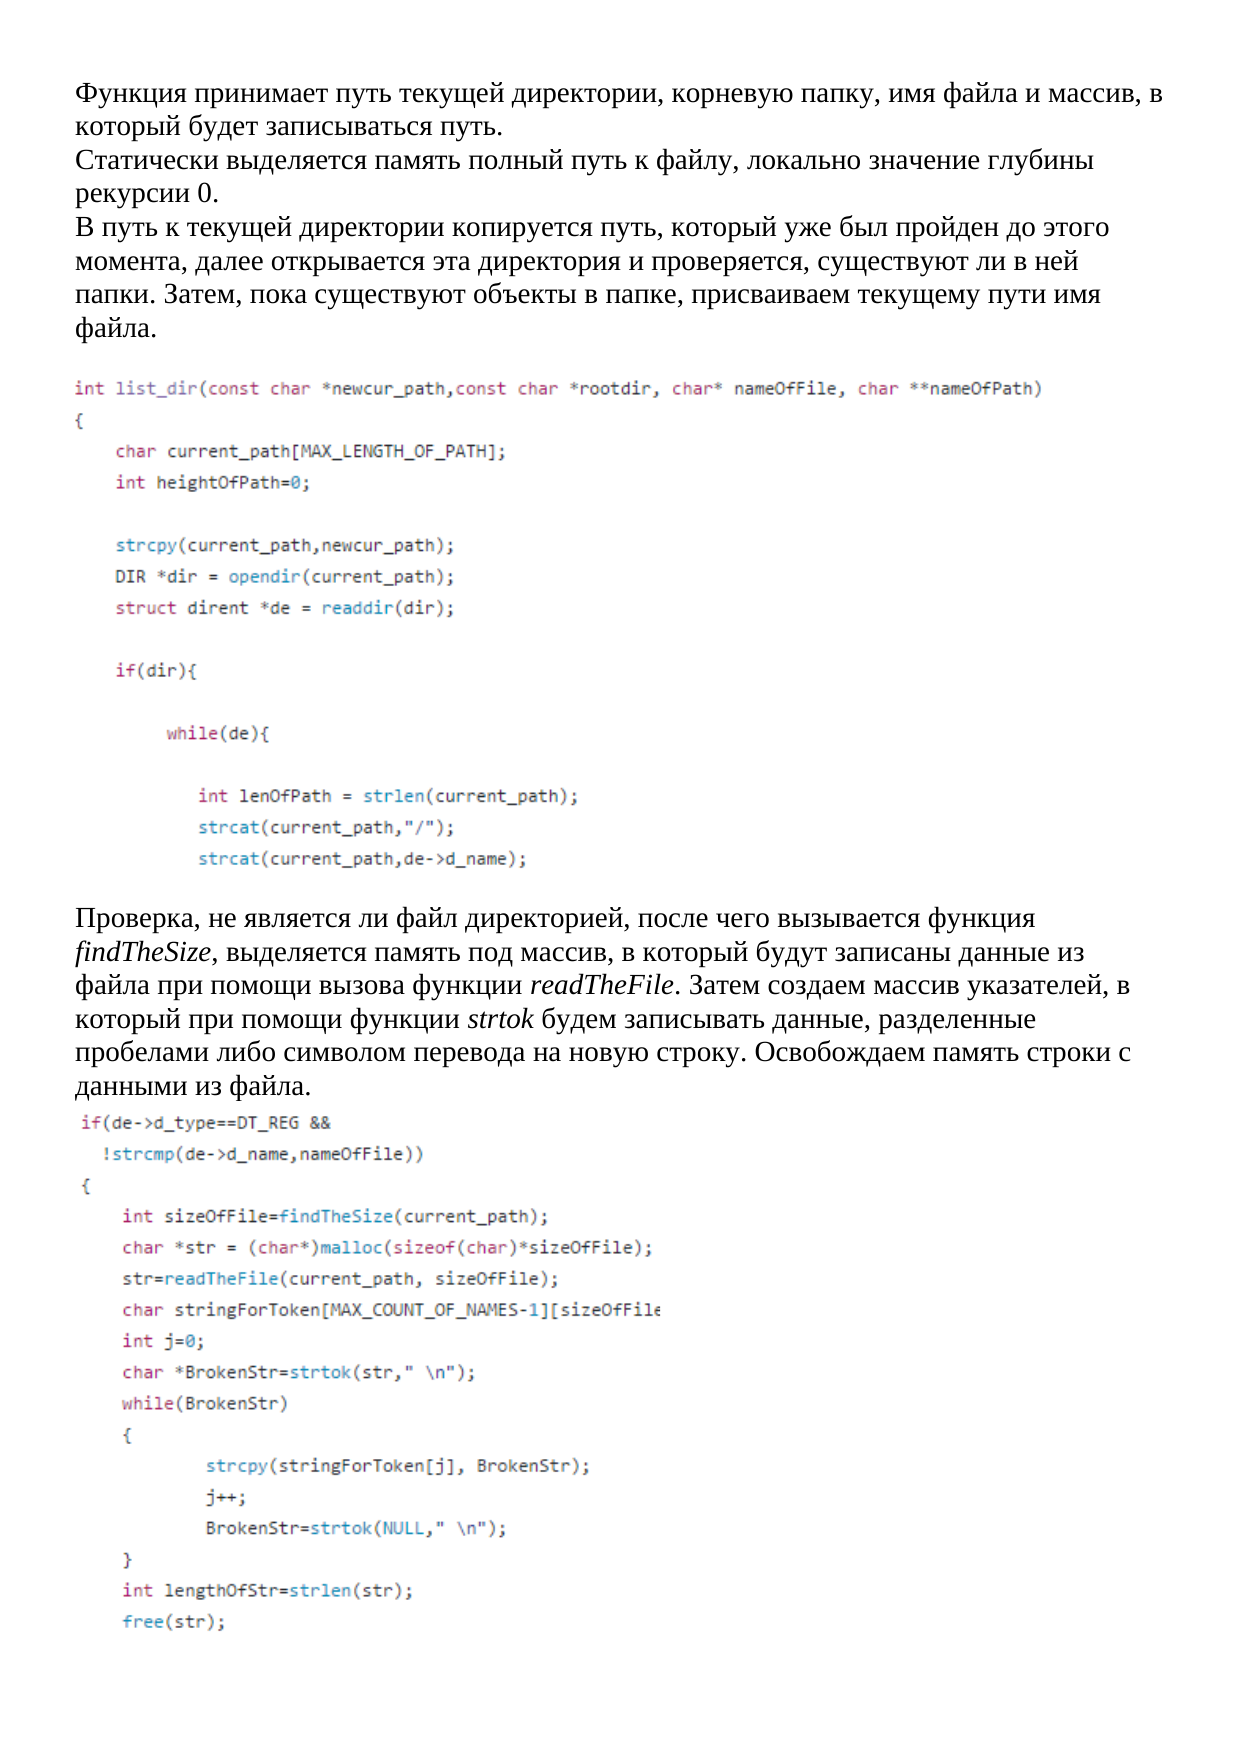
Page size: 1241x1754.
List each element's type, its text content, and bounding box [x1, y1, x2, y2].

text Проверка, не является ли файл директорией, после чего вызывается функция findTheSize, выделяется память под массив, в который будут записаны данные из файла при помощи вызова функции readTheFile. Затем создаем массив указателей, в который при помощи функции strtok будем записывать данные, разделенные пробелами либо символом перевода на новую строку. Освобождаем память строки с данными из файла. [75, 900, 1165, 1102]
text Функция принимает путь текущей директории, корневую папку, имя файла и массив, в который будет записываться путь. [75, 75, 1165, 142]
text Статически выделяется память полный путь к файлу, локально значение глубины рекурсии 0. [75, 142, 1165, 209]
picture [75, 376, 1058, 901]
text В путь к текущей директории копируется путь, который уже был пройден до этого момента, далее открывается эта директория и проверяется, существуют ли в ней папки. Затем, пока существуют объекты в папке, присваиваем текущему пути имя файла. [75, 209, 1165, 343]
picture [75, 1101, 661, 1642]
